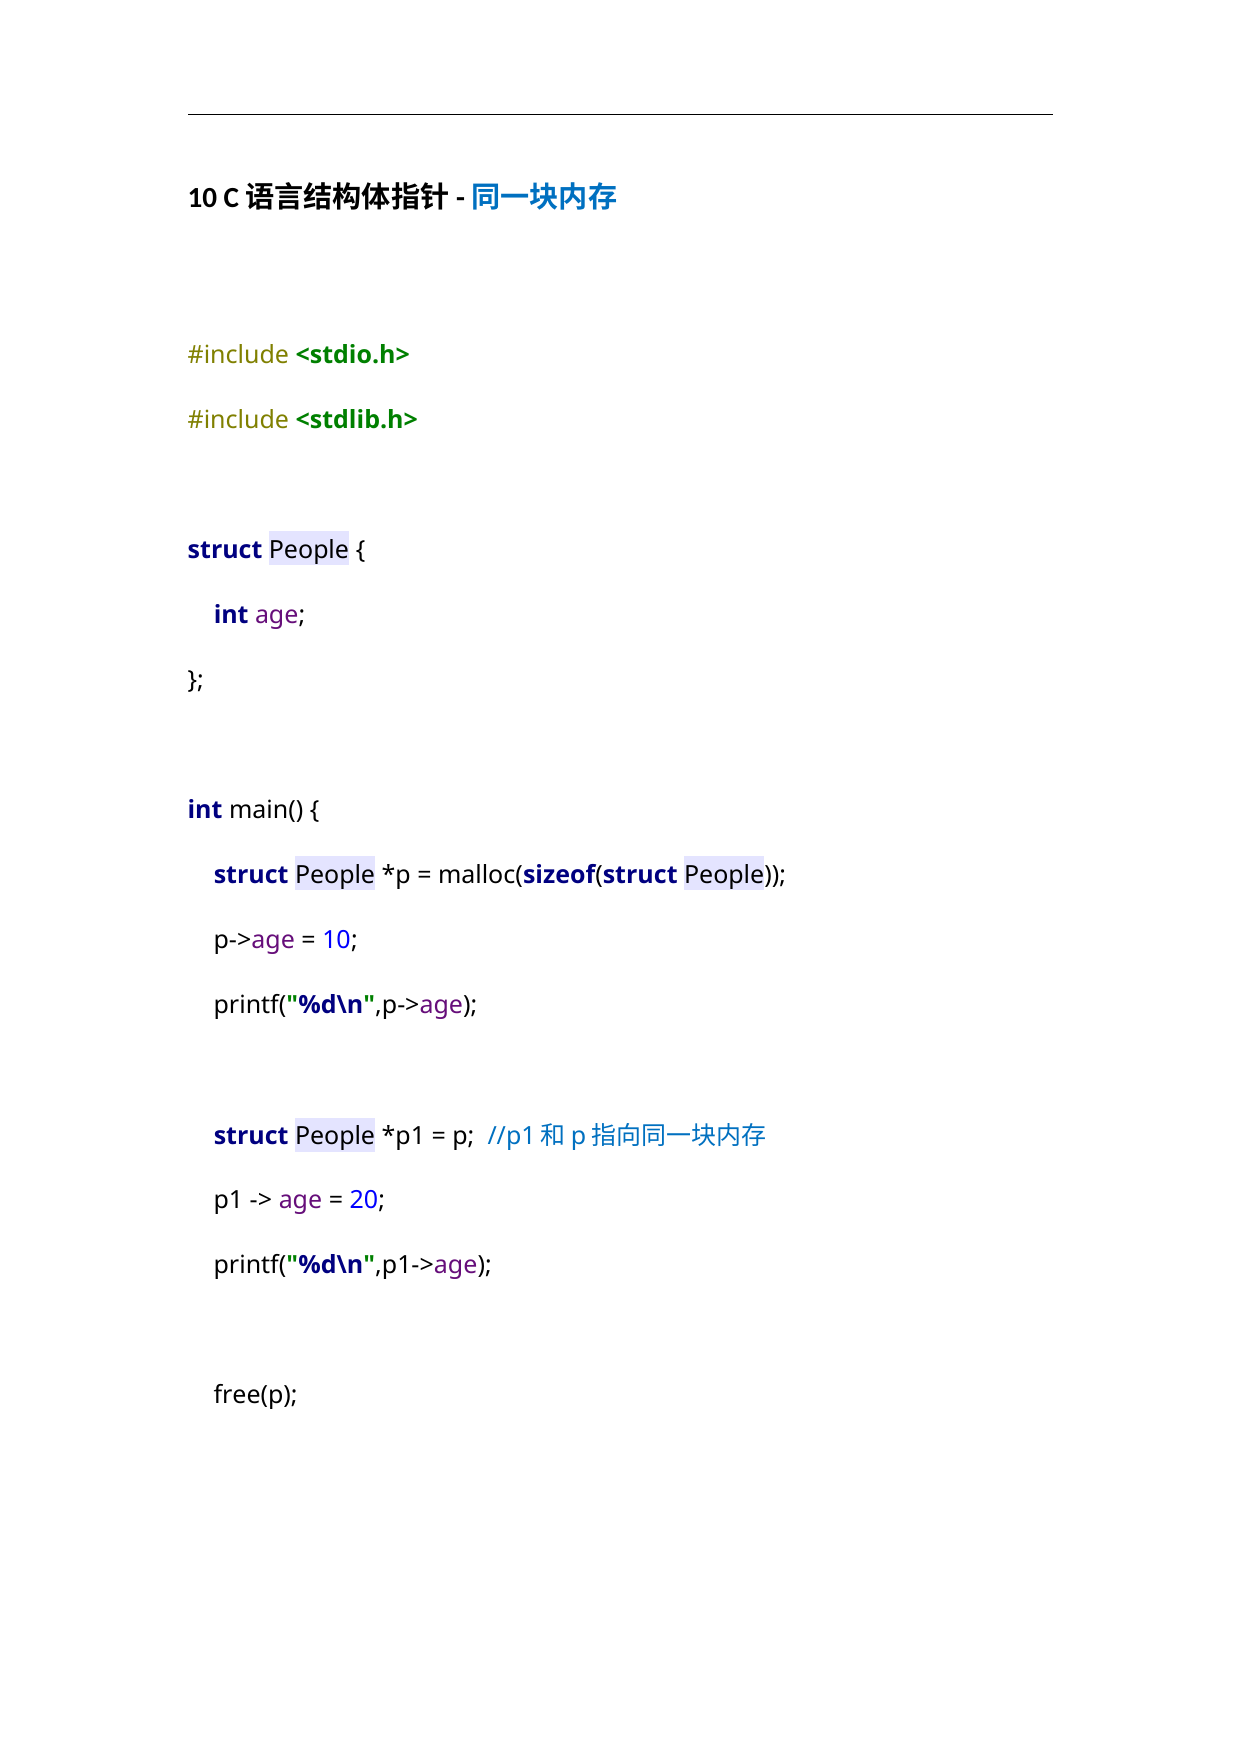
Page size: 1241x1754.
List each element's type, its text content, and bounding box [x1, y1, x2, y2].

subtitle 10 C语言结构体指针 - 同一块内存 [187, 162, 1053, 227]
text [187, 321, 1053, 1426]
